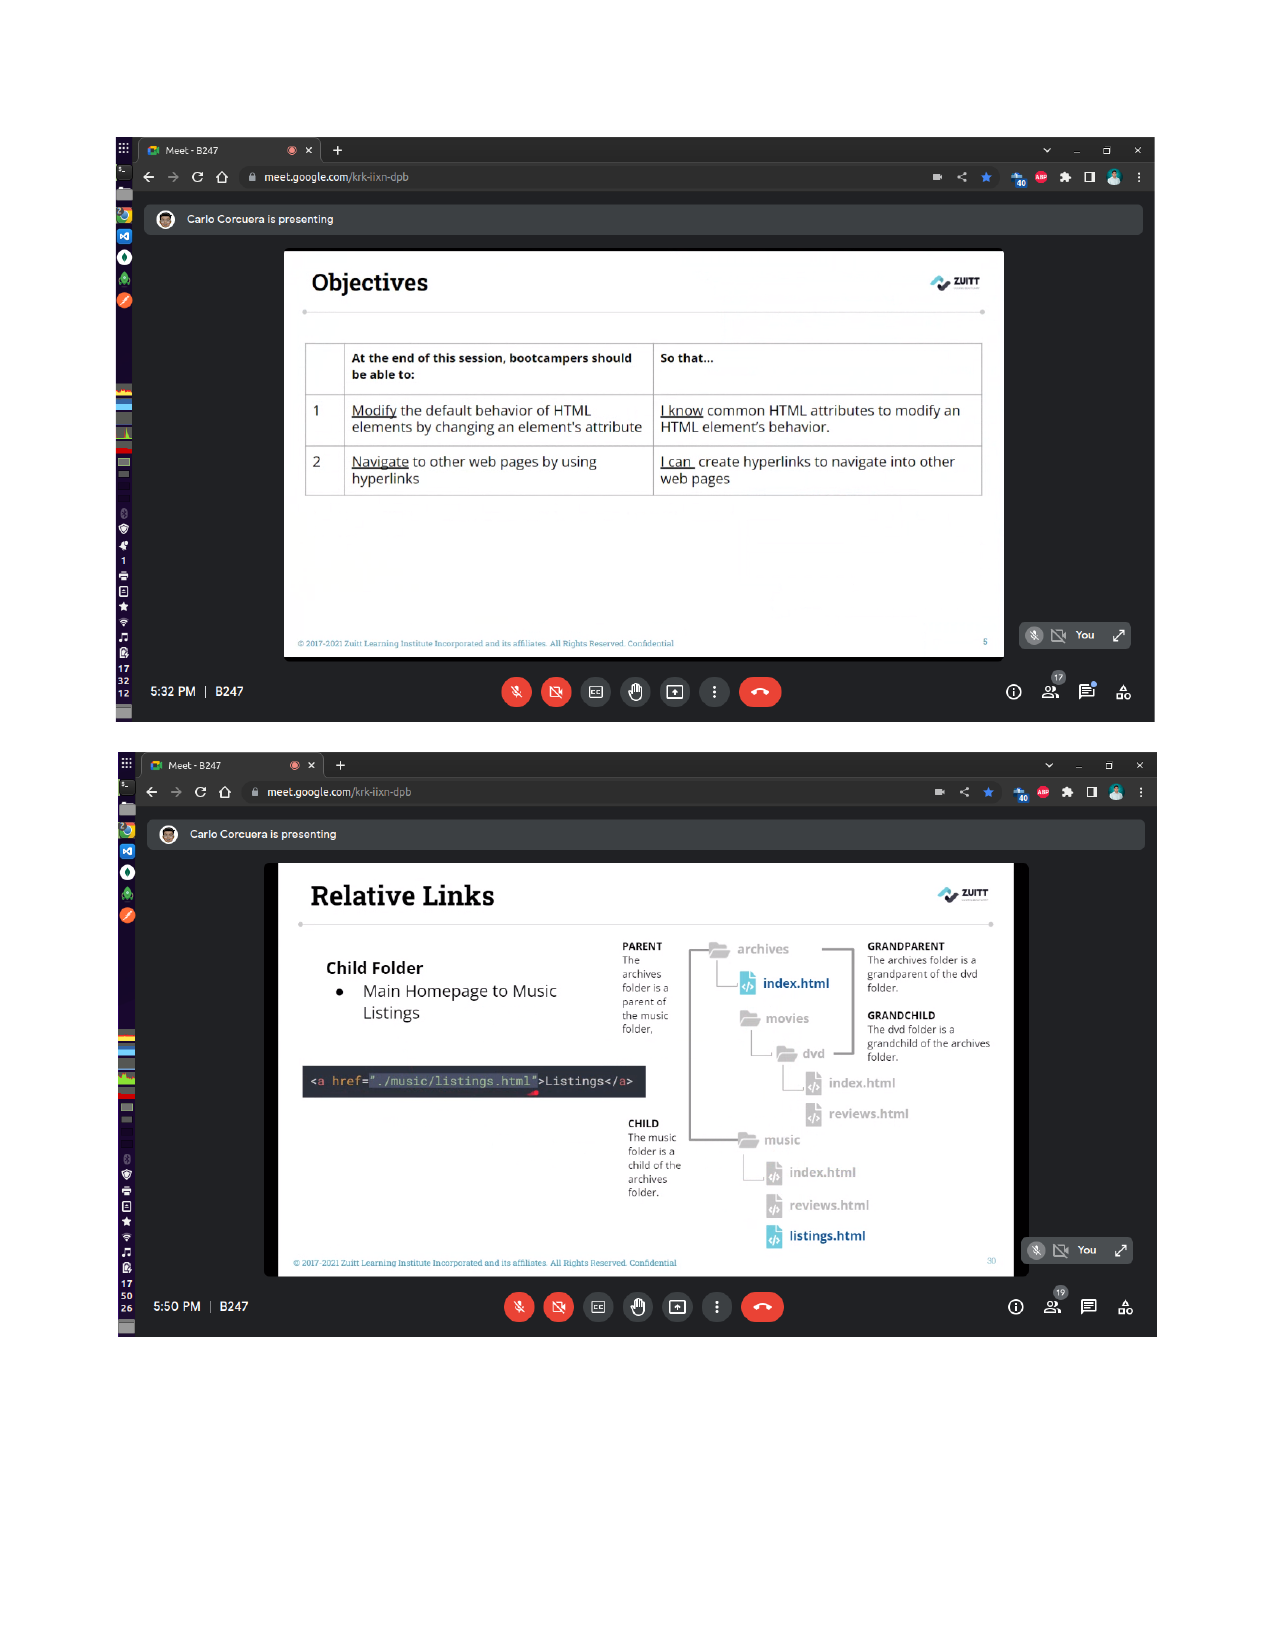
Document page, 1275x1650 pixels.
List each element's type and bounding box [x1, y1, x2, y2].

picture [115, 137, 1155, 722]
picture [118, 752, 1157, 1337]
